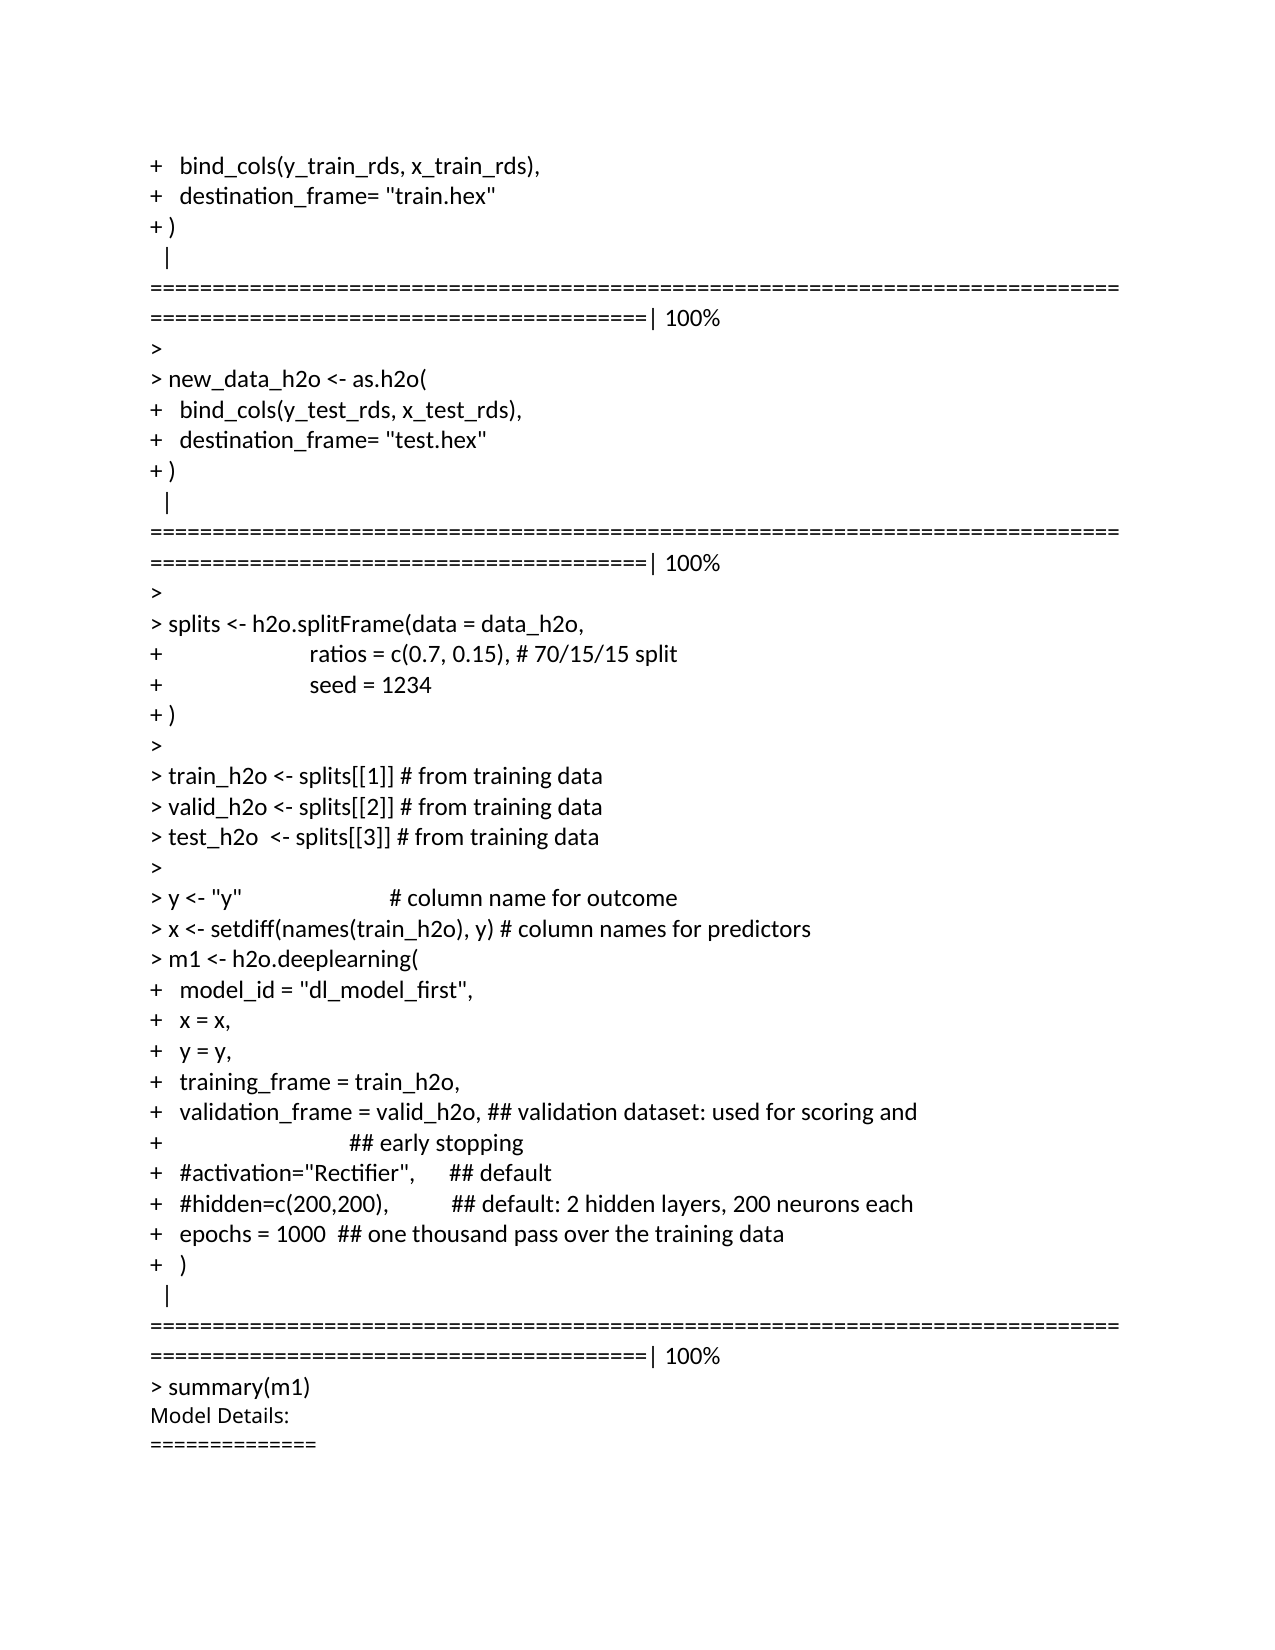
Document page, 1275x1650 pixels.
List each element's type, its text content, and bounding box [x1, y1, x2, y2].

text + seed = 1234 [150, 669, 1125, 699]
text + model_id = "dl_model_first", [150, 974, 1125, 1004]
text > y <- "y" # column name for outcome [150, 882, 1125, 913]
text > [150, 852, 1125, 882]
text + ) [150, 1249, 1125, 1279]
text + destination_frame= "test.hex" [150, 425, 1125, 455]
text + ## early stopping [150, 1127, 1125, 1157]
text > summary(m1) [150, 1371, 1125, 1401]
text ============== [150, 1430, 1125, 1458]
text > test_h2o <- splits[[3]] # from training data [150, 821, 1125, 852]
text > splits <- h2o.splitFrame(data = data_h2o, [150, 608, 1125, 638]
text > [150, 577, 1125, 608]
text + training_frame = train_h2o, [150, 1066, 1125, 1096]
text > valid_h2o <- splits[[2]] # from training data [150, 791, 1125, 821]
text + epochs = 1000 ## one thousand pass over the training data [150, 1218, 1125, 1249]
text > x <- setdiff(names(train_h2o), y) # column names for predictors [150, 913, 1125, 943]
text + #hidden=c(200,200), ## default: 2 hidden layers, 200 neurons each [150, 1188, 1125, 1218]
text Model Details: [150, 1401, 1125, 1430]
text > [150, 333, 1125, 364]
text + ) [150, 211, 1125, 242]
text + y = y, [150, 1035, 1125, 1066]
text > m1 <- h2o.deeplearning( [150, 943, 1125, 974]
text + bind_cols(y_test_rds, x_test_rds), [150, 394, 1125, 425]
text + x = x, [150, 1004, 1125, 1035]
text + ) [150, 699, 1125, 730]
text |======================================================================================================================| 100% [150, 486, 1125, 577]
text + destination_frame= "train.hex" [150, 181, 1125, 211]
text > new_data_h2o <- as.h2o( [150, 364, 1125, 394]
text > train_h2o <- splits[[1]] # from training data [150, 760, 1125, 791]
text + ) [150, 455, 1125, 486]
text |======================================================================================================================| 100% [150, 1279, 1125, 1371]
text + bind_cols(y_train_rds, x_train_rds), [150, 150, 1125, 181]
text + #activation="Rectifier", ## default [150, 1157, 1125, 1188]
text + ratios = c(0.7, 0.15), # 70/15/15 split [150, 638, 1125, 669]
text |======================================================================================================================| 100% [150, 242, 1125, 333]
text > [150, 730, 1125, 760]
text + validation_frame = valid_h2o, ## validation dataset: used for scoring and [150, 1096, 1125, 1127]
